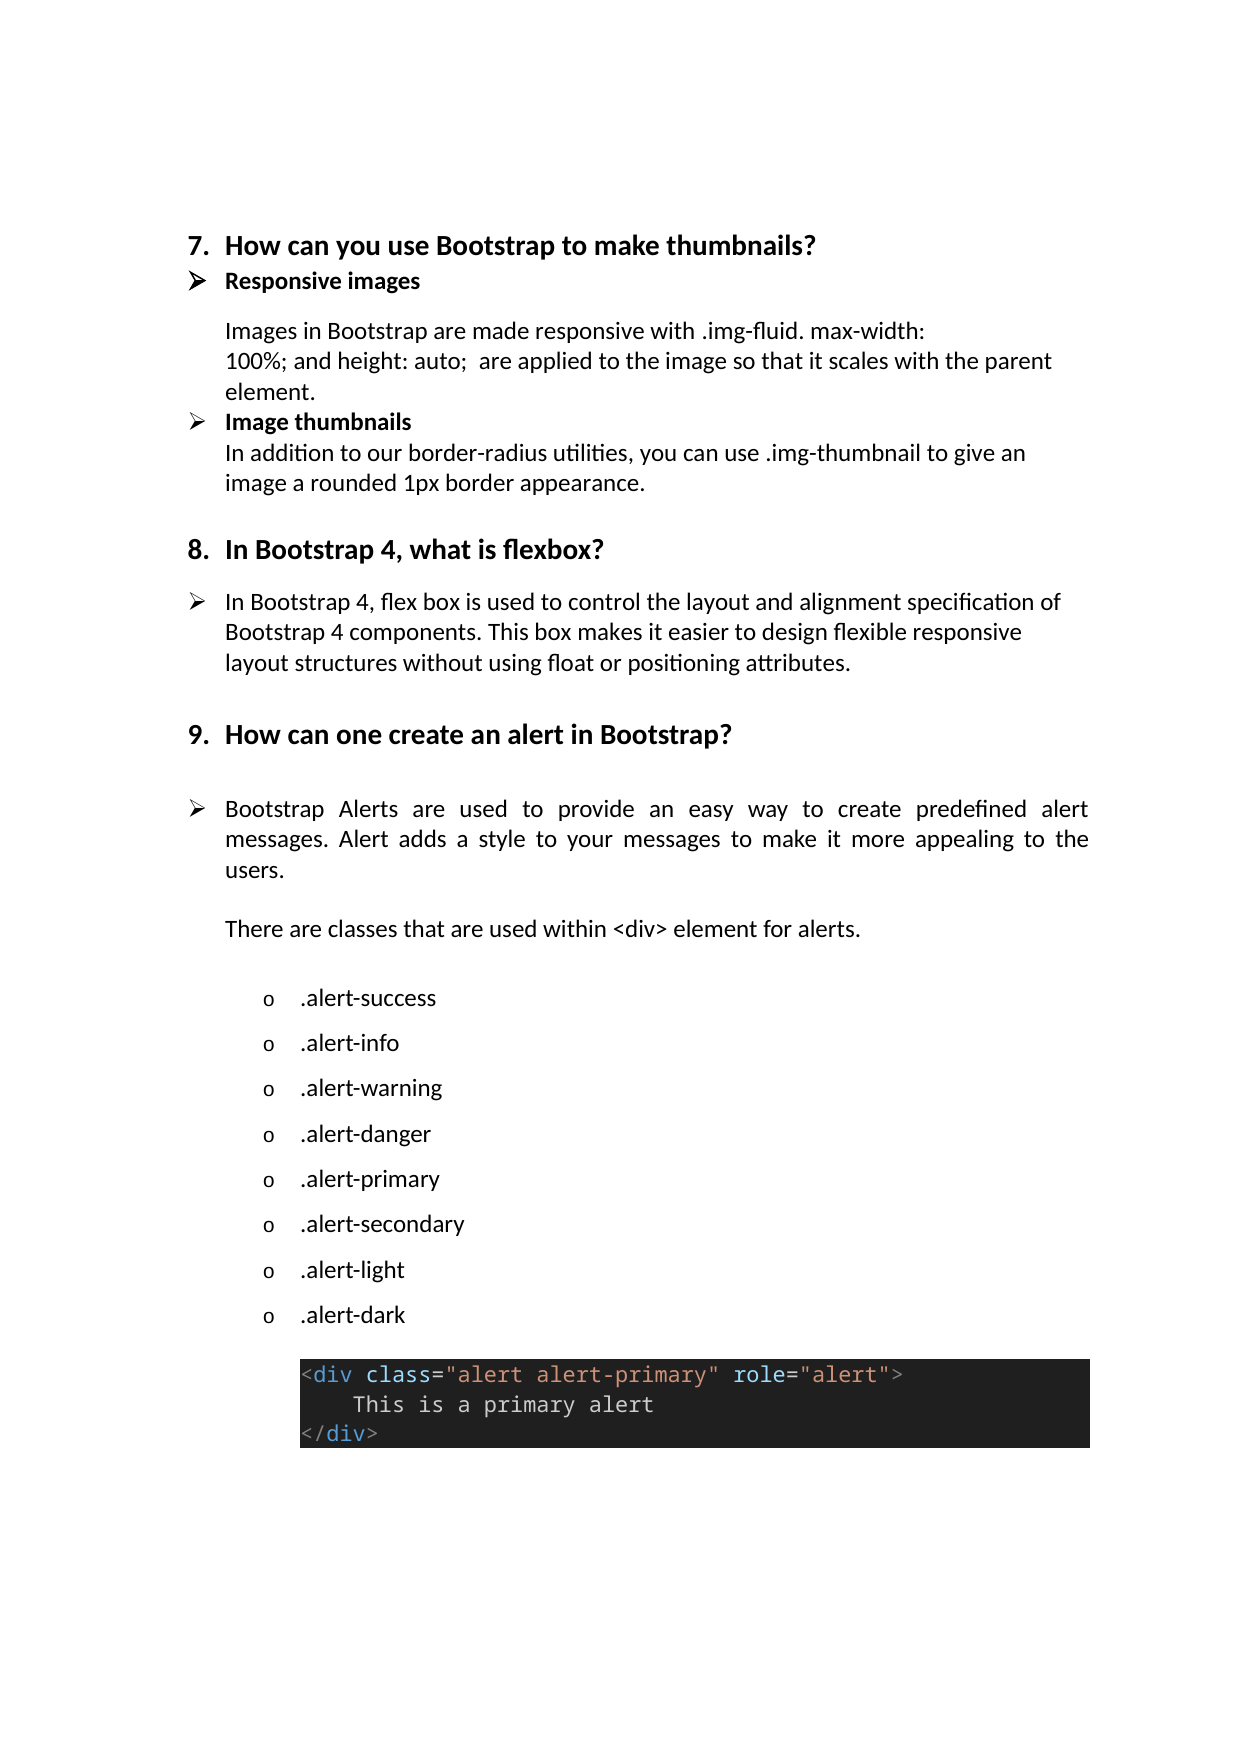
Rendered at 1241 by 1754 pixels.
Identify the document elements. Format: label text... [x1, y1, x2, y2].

list .alert-secondary [262, 1200, 1090, 1239]
list </div> [300, 1418, 1090, 1448]
list In Bootstrap 4, what is flexbox? [187, 531, 1090, 567]
list <div class="alert alert-primary" role="alert"> [300, 1359, 1090, 1388]
list Responsive images [187, 265, 1090, 296]
list Image thumbnails [187, 406, 1090, 437]
text In addition to our border-radius utilities, you can use .img-thumbnail to give an image a rounded 1px border appearance. [225, 437, 1090, 498]
text There are classes that are used within <div> element for alerts. [225, 914, 1090, 944]
list .alert-dark [262, 1291, 1090, 1329]
list .alert-info [262, 1019, 1090, 1058]
list How can you use Bootstrap to make thumbnails? [187, 227, 1090, 262]
list In Bootstrap 4, flex box is used to control the layout and alignment specification of Bootstrap 4 components. This box makes it easier to design flexible responsive layout structures without using float or positioning attributes. [851, 586, 1090, 678]
list How can one create an alert in Bootstrap? [187, 716, 1090, 752]
list .alert-danger [262, 1109, 1090, 1148]
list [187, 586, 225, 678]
list .alert-light [262, 1245, 1090, 1284]
list .alert-warning [262, 1064, 1090, 1103]
text Images in Bootstrap are made responsive with .img-fluid. max-width: 100%; and height: auto; are applied to the image so that it scales with the parent element. [225, 315, 1090, 406]
list Bootstrap Alerts are used to provide an easy way to create predefined alert messages. Alert adds a style to your messages to make it more appealing to the users. [187, 793, 1090, 884]
list This is a primary alert [300, 1388, 1090, 1418]
list .alert-success [262, 973, 1090, 1012]
list .alert-primary [262, 1154, 1090, 1194]
